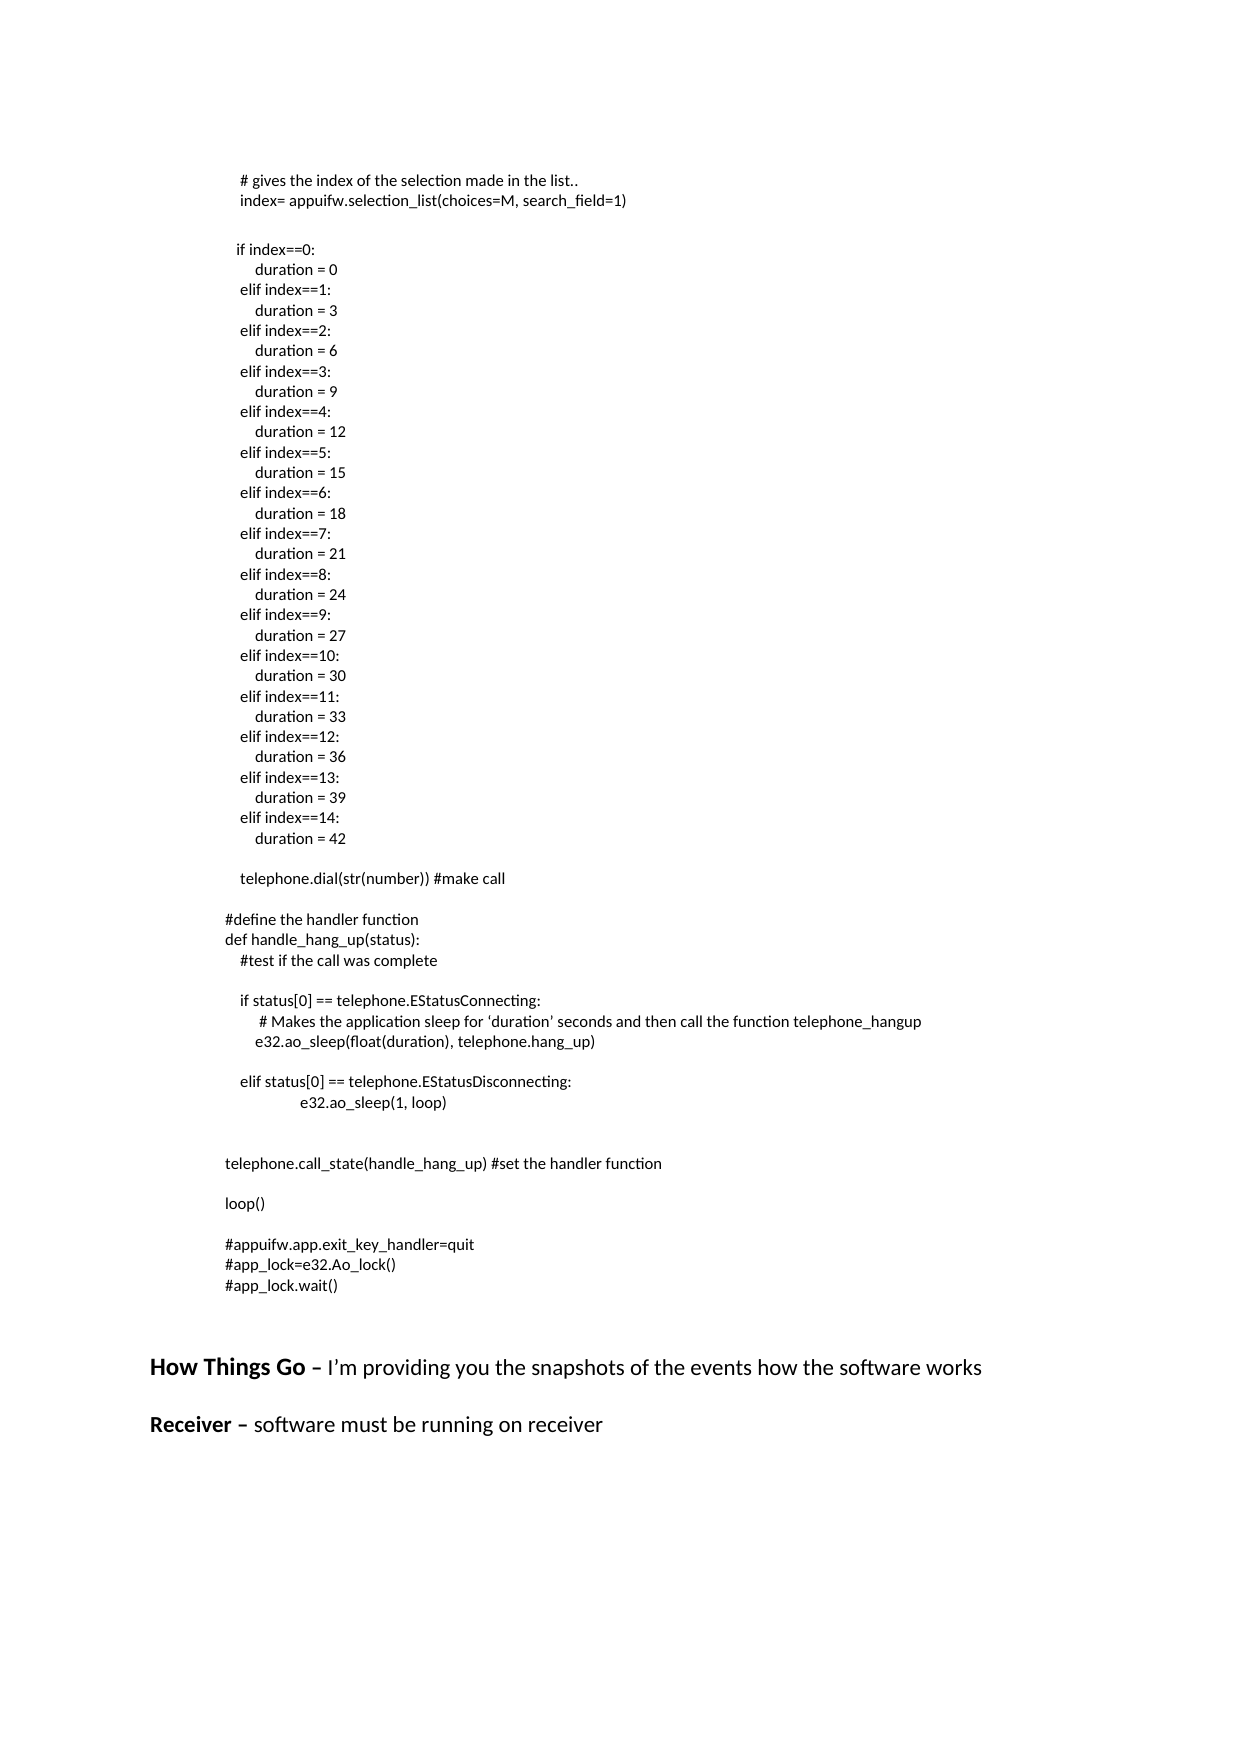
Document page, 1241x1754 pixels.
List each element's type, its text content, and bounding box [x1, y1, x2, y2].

text duration = 6 [225, 341, 1090, 361]
text if index==0: [225, 239, 1090, 259]
text How Things Go – I’m providing you the snapshots of the events how the software works [150, 1351, 1090, 1382]
text elif index==14: [225, 808, 1090, 828]
text elif index==2: [225, 320, 1090, 341]
text if status[0] == telephone.EStatusConnecting: [225, 991, 1090, 1011]
text duration = 30 [225, 666, 1090, 686]
text duration = 24 [225, 584, 1090, 604]
text elif index==4: [225, 401, 1090, 422]
text duration = 42 [225, 828, 1090, 848]
text elif index==3: [225, 361, 1090, 381]
text #app_lock.wait() [225, 1275, 1090, 1295]
text duration = 0 [225, 259, 1090, 279]
text elif index==5: [225, 442, 1090, 462]
text duration = 12 [225, 422, 1090, 442]
text # Makes the application sleep for ‘duration’ seconds and then call the function telephone_hangup [225, 1011, 1090, 1031]
text #test if the call was complete [225, 950, 1090, 970]
text duration = 39 [225, 787, 1090, 808]
text elif index==12: [225, 726, 1090, 747]
text # gives the index of the selection made in the list.. [225, 170, 1090, 191]
text duration = 21 [225, 544, 1090, 564]
text duration = 3 [225, 300, 1090, 320]
text duration = 15 [225, 462, 1090, 483]
text elif index==7: [225, 523, 1090, 544]
text elif index==9: [225, 604, 1090, 625]
text elif index==11: [225, 686, 1090, 706]
text duration = 36 [225, 747, 1090, 767]
text elif index==13: [225, 767, 1090, 787]
text Receiver – software must be running on receiver [150, 1410, 1090, 1438]
text elif index==10: [225, 645, 1090, 666]
text duration = 18 [225, 503, 1090, 523]
text loop() [225, 1194, 1090, 1214]
text duration = 27 [225, 625, 1090, 645]
text e32.ao_sleep(float(duration), telephone.hang_up) [225, 1031, 1090, 1051]
text index= appuifw.selection_list(choices=M, search_field=1) [225, 191, 1090, 211]
text elif status[0] == telephone.EStatusDisconnecting: [225, 1072, 1090, 1092]
text elif index==8: [225, 564, 1090, 584]
text telephone.call_state(handle_hang_up) #set the handler function [225, 1153, 1090, 1173]
text duration = 9 [225, 381, 1090, 401]
text e32.ao_sleep(1, loop) [225, 1092, 1090, 1112]
text elif index==1: [225, 279, 1090, 300]
text #app_lock=e32.Ao_lock() [225, 1254, 1090, 1275]
text def handle_hang_up(status): [225, 929, 1090, 950]
text telephone.dial(str(number)) #make call [225, 869, 1090, 889]
text elif index==6: [225, 483, 1090, 503]
text #define the handler function [225, 909, 1090, 929]
text duration = 33 [225, 706, 1090, 726]
text #appuifw.app.exit_key_handler=quit [225, 1234, 1090, 1254]
